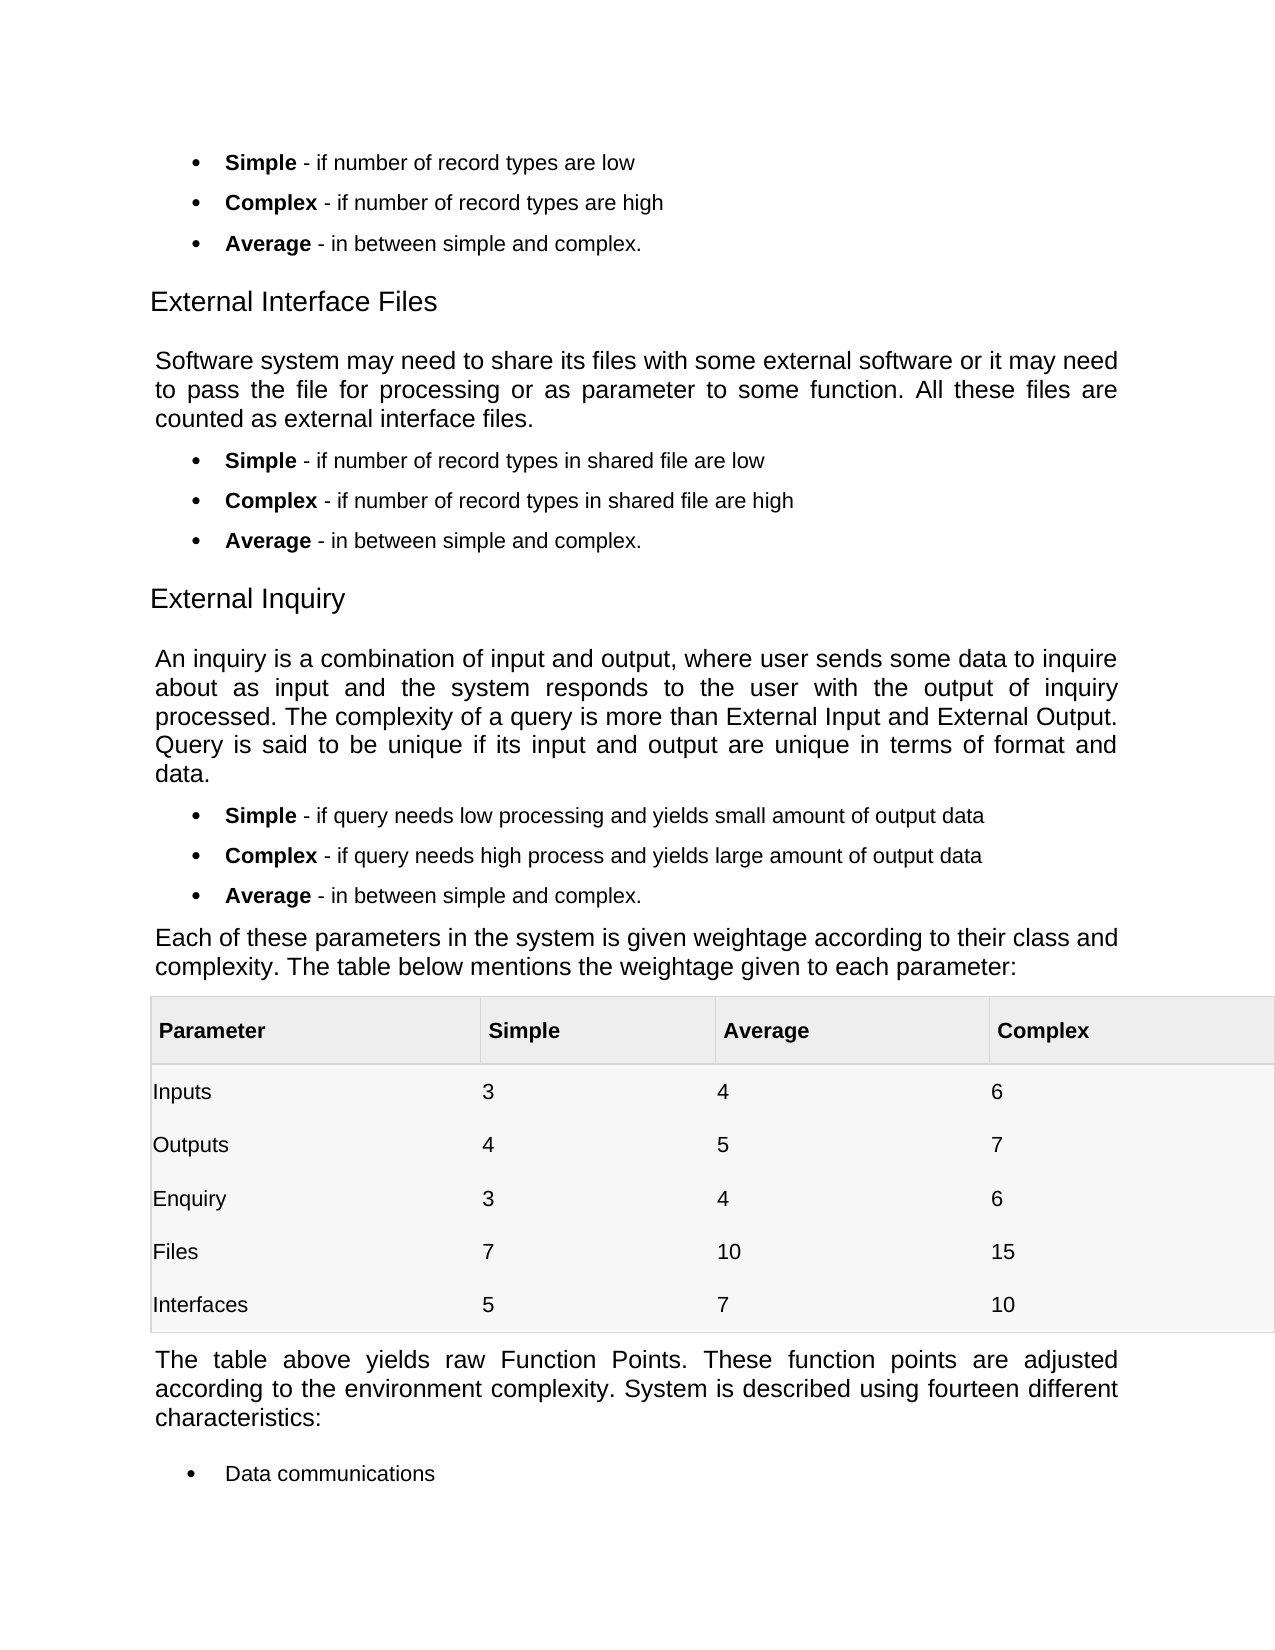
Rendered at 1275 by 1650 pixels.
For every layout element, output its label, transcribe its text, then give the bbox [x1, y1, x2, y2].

list Data communications [187, 1461, 1125, 1486]
table_cell 3 [481, 1171, 715, 1225]
table_cell 10 [989, 1278, 1274, 1331]
list Complex - if query needs high process and yields large amount of output data [192, 843, 1120, 868]
text Each of these parameters in the system is given weightage according to their class and complexity. The table below mentions the weightage given to each parameter: [155, 923, 1120, 981]
list Average - in between simple and complex. [192, 528, 1120, 553]
table_cell Enquiry [152, 1171, 481, 1225]
table_cell 5 [481, 1278, 715, 1331]
text External Inquiry [150, 582, 1125, 615]
list Average - in between simple and complex. [192, 230, 1120, 256]
list Average - in between simple and complex. [192, 883, 1120, 908]
text Software system may need to share its files with some external software or it may need to pass the file for processing or as parameter to some function. All these files are counted as external interface files. [155, 346, 1120, 433]
table_cell 4 [715, 1171, 989, 1225]
table_cell Inputs [152, 1065, 481, 1118]
list Simple - if number of record types are low [192, 150, 1120, 175]
table_cell Outputs [152, 1118, 481, 1171]
table_header Complex [990, 997, 1274, 1063]
table_header Average [716, 997, 989, 1063]
table_cell 10 [715, 1225, 989, 1278]
table_cell 5 [715, 1118, 989, 1171]
table_cell 6 [989, 1065, 1274, 1118]
list Simple - if query needs low processing and yields small amount of output data [192, 803, 1120, 828]
list Simple - if number of record types in shared file are low [192, 448, 1120, 473]
table_header Parameter [152, 997, 480, 1063]
table_cell 7 [481, 1225, 715, 1278]
table_cell Files [152, 1225, 481, 1278]
text An inquiry is a combination of input and output, where user sends some data to inquire about as input and the system responds to the user with the output of inquiry processed. The complexity of a query is more than External Input and External Output. Query is said to be unique if its input and output are unique in terms of format and data. [155, 644, 1120, 788]
table_cell 15 [989, 1225, 1274, 1278]
text The table above yields raw Function Points. These function points are adjusted according to the environment complexity. System is described using fourteen different characteristics: [155, 1346, 1120, 1432]
table_cell 4 [481, 1118, 715, 1171]
table_cell 3 [481, 1065, 715, 1118]
text External Interface Files [150, 285, 1125, 317]
list Complex - if number of record types are high [192, 190, 1120, 215]
table_cell 4 [715, 1065, 989, 1118]
table_cell 7 [989, 1118, 1274, 1171]
table_header Simple [481, 997, 715, 1063]
table_cell Interfaces [152, 1278, 481, 1331]
table_cell 7 [715, 1278, 989, 1331]
list Complex - if number of record types in shared file are high [192, 488, 1120, 513]
table_cell 6 [989, 1171, 1274, 1225]
